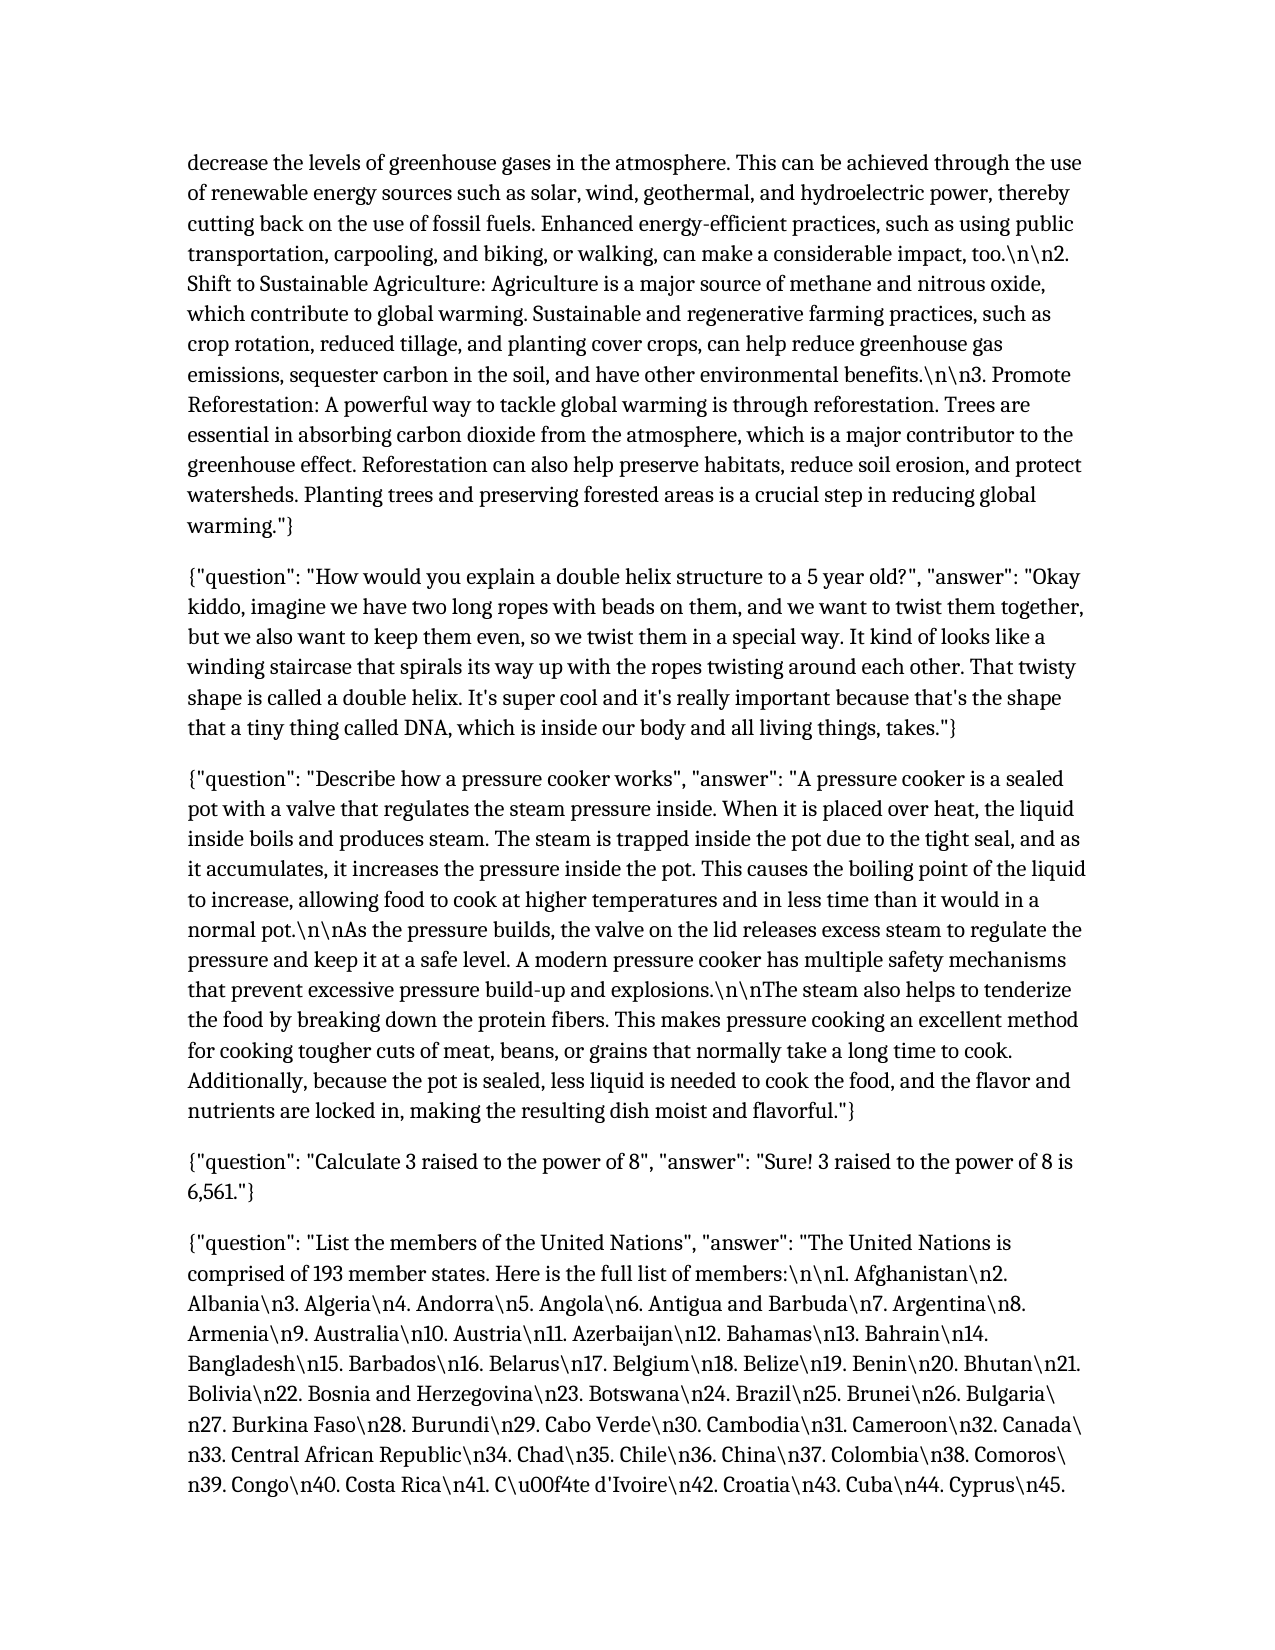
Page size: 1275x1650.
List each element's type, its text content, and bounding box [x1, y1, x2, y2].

text {"question": "Calculate 3 raised to the power of 8", "answer": "Sure! 3 raised to the power of 8 is 6,561."} [187, 1149, 1087, 1206]
text {"question": "Describe how a pressure cooker works", "answer": "A pressure cooker is a sealed pot with a valve that regulates the steam pressure inside. When it is placed over heat, the liquid inside boils and produces steam. The steam is trapped inside the pot due to the tight seal, and as it accumulates, it increases the pressure inside the pot. This causes the boiling point of the liquid to increase, allowing food to cook at higher temperatures and in less time than it would in a normal pot.\n\nAs the pressure builds, the valve on the lid releases excess steam to regulate the pressure and keep it at a safe level. A modern pressure cooker has multiple safety mechanisms that prevent excessive pressure build-up and explosions.\n\nThe steam also helps to tenderize the food by breaking down the protein fibers. This makes pressure cooking an excellent method for cooking tougher cuts of meat, beans, or grains that normally take a long time to cook. Additionally, because the pot is sealed, less liquid is needed to cook the food, and the flavor and nutrients are locked in, making the resulting dish moist and flavorful."} [187, 766, 1087, 1124]
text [187, 150, 1087, 539]
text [187, 1230, 1087, 1498]
text {"question": "How would you explain a double helix structure to a 5 year old?", "answer": "Okay kiddo, imagine we have two long ropes with beads on them, and we want to twist them together, but we also want to keep them even, so we twist them in a special way. It kind of looks like a winding staircase that spirals its way up with the ropes twisting around each other. That twisty shape is called a double helix. It's super cool and it's really important because that's the shape that a tiny thing called DNA, which is inside our body and all living things, takes."} [187, 563, 1087, 741]
